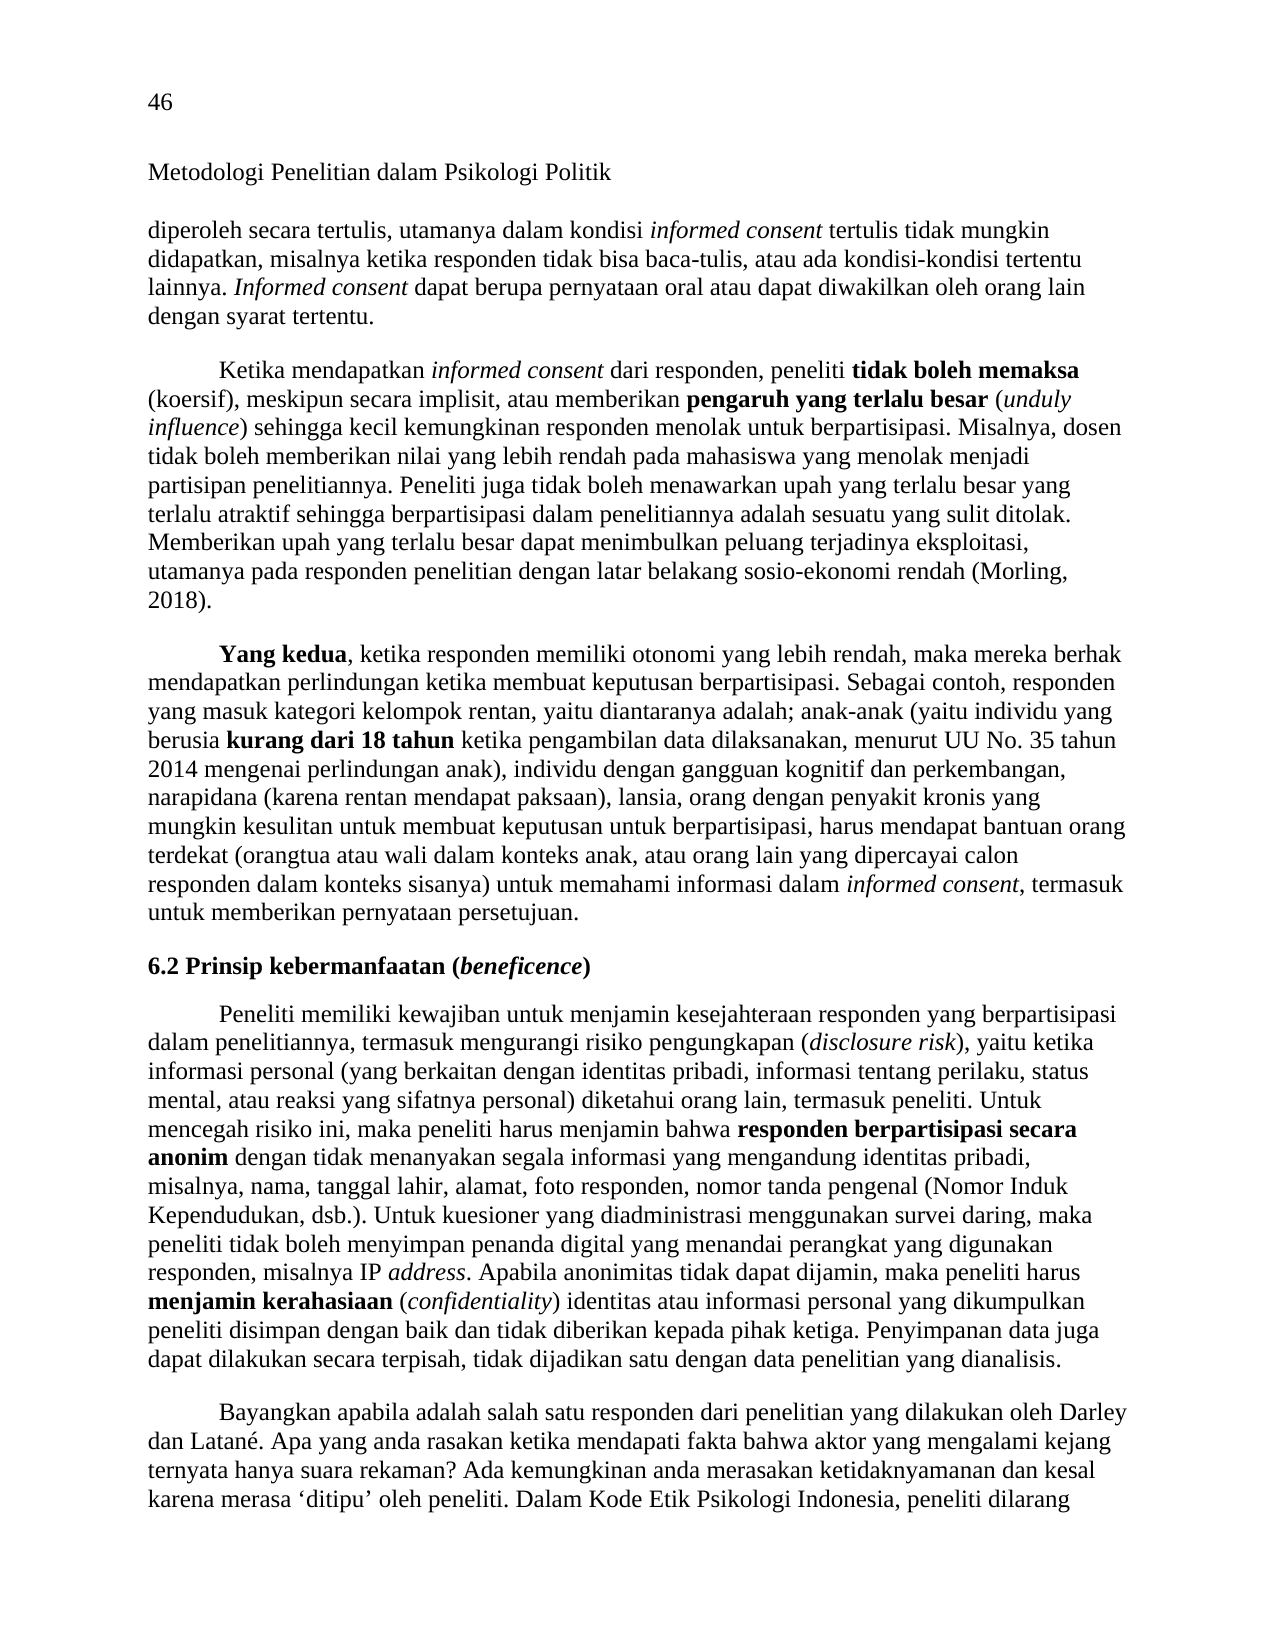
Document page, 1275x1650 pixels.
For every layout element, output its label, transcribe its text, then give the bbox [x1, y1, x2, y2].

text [148, 215, 1127, 330]
text Yang kedua, ketika responden memiliki otonomi yang lebih rendah, maka mereka berhak mendapatkan perlindungan ketika membuat keputusan berpartisipasi. Sebagai contoh, responden yang masuk kategori kelompok rentan, yaitu diantaranya adalah; anak-anak (yaitu individu yang berusia kurang dari 18 tahun ketika pengambilan data dilaksanakan, menurut UU No. 35 tahun 2014 mengenai perlindungan anak), individu dengan gangguan kognitif dan perkembangan, narapidana (karena rentan mendapat paksaan), lansia, orang dengan penyakit kronis yang mungkin kesulitan untuk membuat keputusan untuk berpartisipasi, harus mendapat bantuan orang terdekat (orangtua atau wali dalam konteks anak, atau orang lain yang dipercayai calon responden dalam konteks sisanya) untuk memahami informasi dalam informed consent, termasuk untuk memberikan pernyataan persetujuan. [148, 639, 1127, 926]
subtitle 6.2 Prinsip kebermanfaatan (beneficence) [148, 951, 1127, 980]
text Peneliti memiliki kewajiban untuk menjamin kesejahteraan responden yang berpartisipasi dalam penelitiannya, termasuk mengurangi risiko pengungkapan (disclosure risk), yaitu ketika informasi personal (yang berkaitan dengan identitas pribadi, informasi tentang perilaku, status mental, atau reaksi yang sifatnya personal) diketahui orang lain, termasuk peneliti. Untuk mencegah risiko ini, maka peneliti harus menjamin bahwa responden berpartisipasi secara anonim dengan tidak menanyakan segala informasi yang mengandung identitas pribadi, misalnya, nama, tanggal lahir, alamat, foto responden, nomor tanda pengenal (Nomor Induk Kependudukan, dsb.). Untuk kuesioner yang diadministrasi menggunakan survei daring, maka peneliti tidak boleh menyimpan penanda digital yang menandai perangkat yang digunakan responden, misalnya IP address. Apabila anonimitas tidak dapat dijamin, maka peneliti harus menjamin kerahasiaan (confidentiality) identitas atau informasi personal yang dikumpulkan peneliti disimpan dengan baik dan tidak diberikan kepada pihak ketiga. Penyimpanan data juga dapat dilakukan secara terpisah, tidak dijadikan satu dengan data penelitian yang dianalisis. [148, 999, 1127, 1372]
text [148, 1397, 1127, 1512]
text Ketika mendapatkan informed consent dari responden, peneliti tidak boleh memaksa (koersif), meskipun secara implisit, atau memberikan pengaruh yang terlalu besar (unduly influence) sehingga kecil kemungkinan responden menolak untuk berpartisipasi. Misalnya, dosen tidak boleh memberikan nilai yang lebih rendah pada mahasiswa yang menolak menjadi partisipan penelitiannya. Peneliti juga tidak boleh menawarkan upah yang terlalu besar yang terlalu atraktif sehingga berpartisipasi dalam penelitiannya adalah sesuatu yang sulit ditolak. Memberikan upah yang terlalu besar dapat menimbulkan peluang terjadinya eksploitasi, utamanya pada responden penelitian dengan latar belakang sosio-ekonomi rendah (Morling, 2018). [148, 355, 1127, 614]
